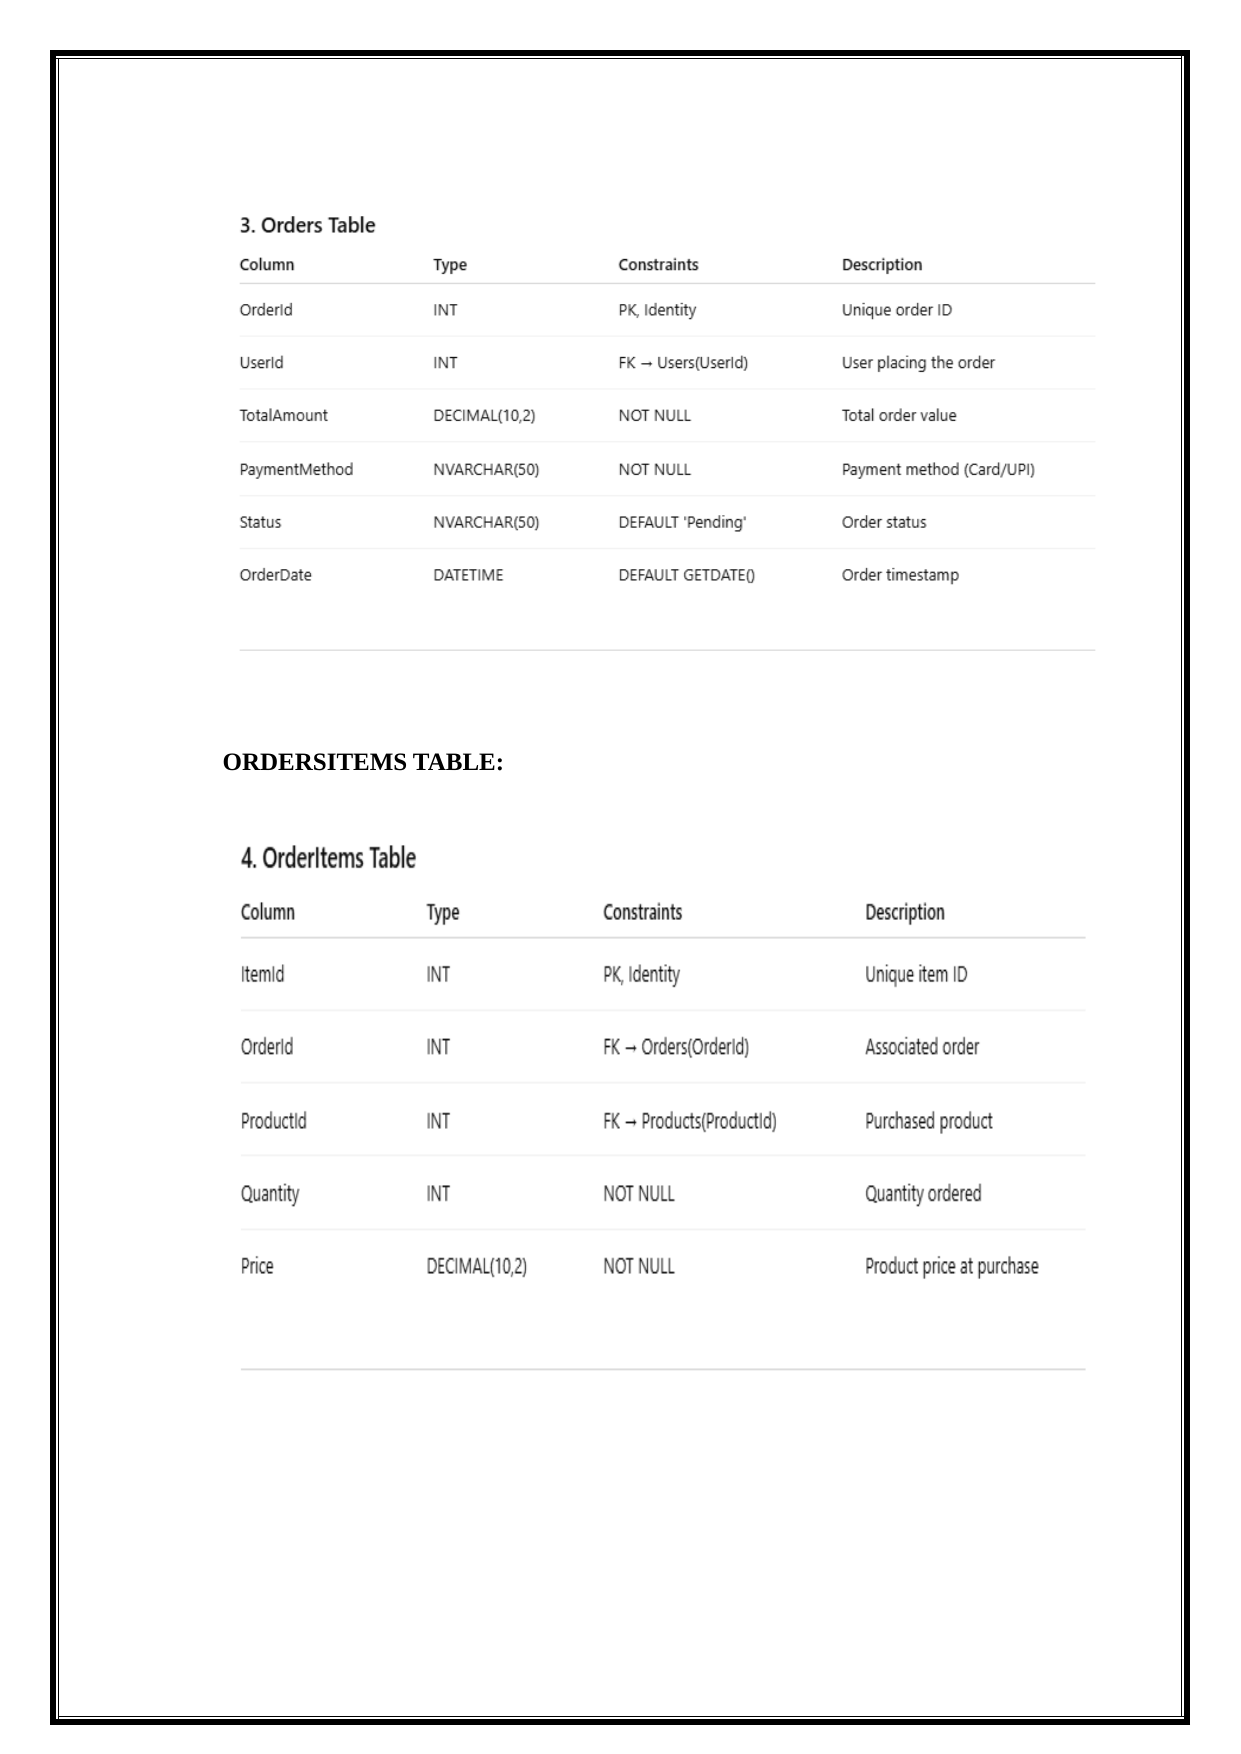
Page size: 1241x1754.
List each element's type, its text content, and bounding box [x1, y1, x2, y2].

picture [227, 806, 1088, 1393]
text ORDERSITEMS TABLE: [222, 747, 1092, 776]
picture [222, 200, 1118, 656]
